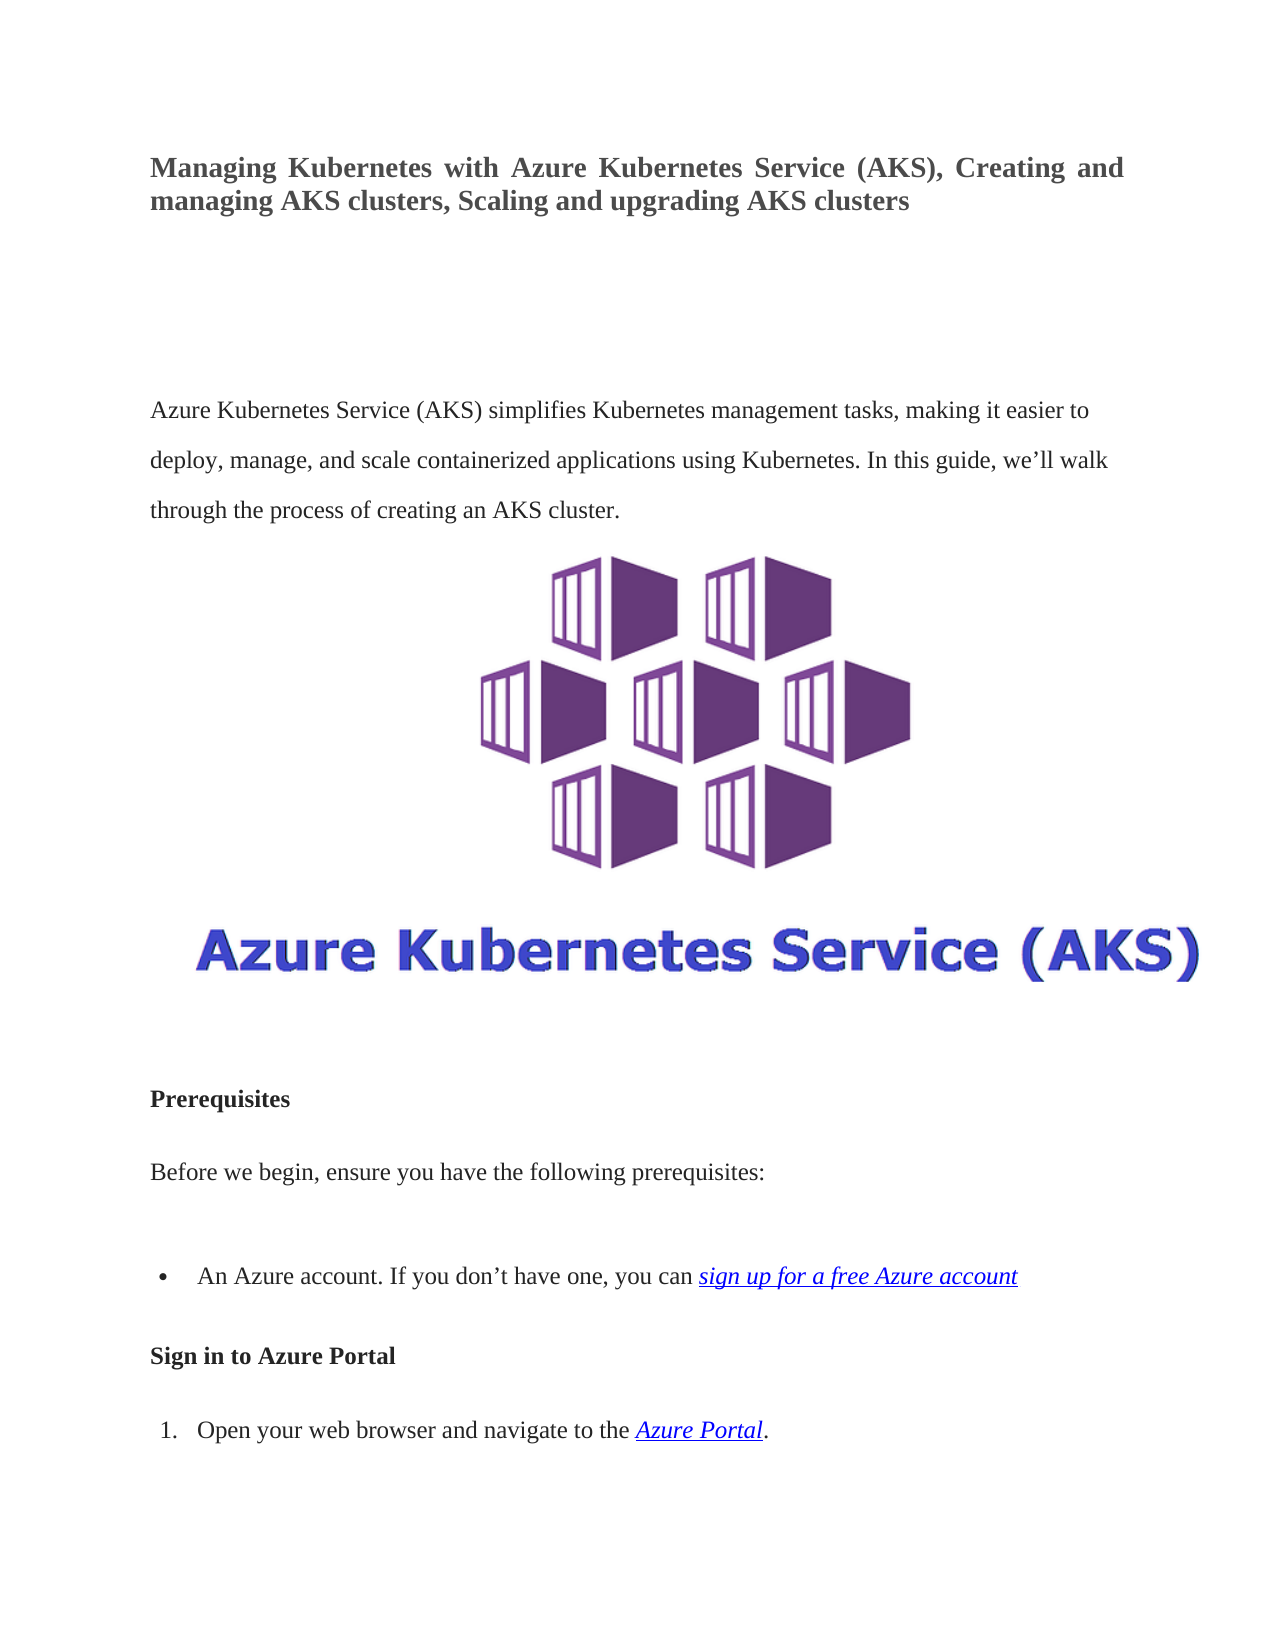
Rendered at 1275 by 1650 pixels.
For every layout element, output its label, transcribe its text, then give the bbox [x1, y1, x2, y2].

text Azure Kubernetes Service (AKS) simplifies Kubernetes management tasks, making it easier to deploy, manage, and scale containerized applications using Kubernetes. In this guide, we’ll walk through the process of creating an AKS cluster. [150, 374, 1125, 524]
text Before we begin, ensure you have the following prerequisites: [150, 1136, 1125, 1186]
list An Azure account. If you don’t have one, you can sign up for a free Azure account [159, 1239, 1125, 1289]
list Open your web browser and navigate to the Azure Portal. [159, 1394, 1125, 1444]
picture [150, 524, 1244, 1032]
text Managing Kubernetes with Azure Kubernetes Service (AKS), Creating and managing AKS clusters, Scaling and upgrading AKS clusters [150, 150, 1125, 217]
text Sign in to Azure Portal [150, 1333, 1125, 1370]
text Prerequisites [150, 1075, 1125, 1112]
